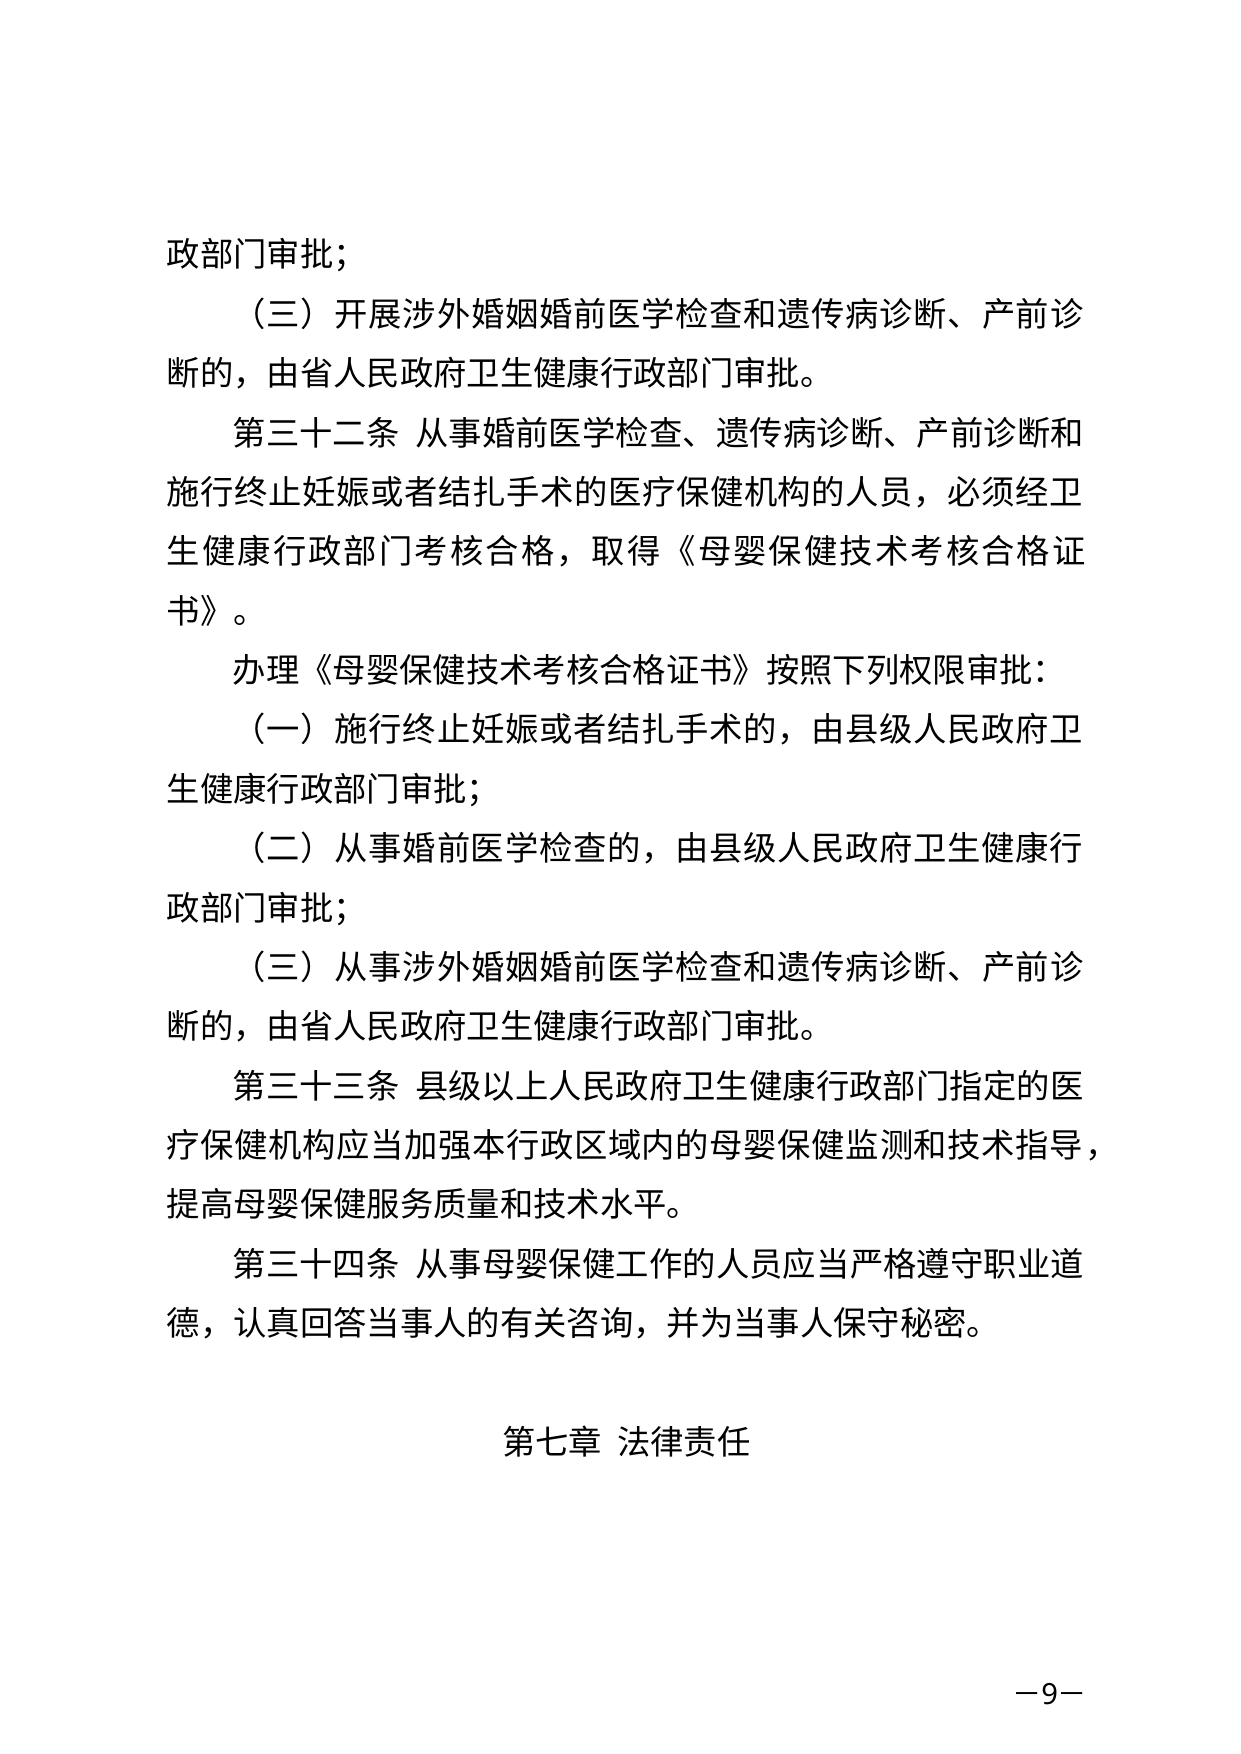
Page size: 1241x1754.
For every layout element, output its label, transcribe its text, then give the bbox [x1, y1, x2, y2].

text 第三十二条 从事婚前医学检查、遗传病诊断、产前诊断和施行终止妊娠或者结扎手术的医疗保健机构的人员，必须经卫生健康行政部门考核合格，取得《母婴保健技术考核合格证书》。 [167, 397, 1085, 635]
text 第七章 法律责任 [167, 1407, 1085, 1466]
text 办理《母婴保健技术考核合格证书》按照下列权限审批： [167, 635, 1085, 694]
text （三）从事涉外婚姻婚前医学检查和遗传病诊断、产前诊断的，由省人民政府卫生健康行政部门审批。 [167, 932, 1085, 1051]
text （一）施行终止妊娠或者结扎手术的，由县级人民政府卫生健康行政部门审批； [167, 694, 1085, 813]
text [167, 219, 1085, 279]
text （三）开展涉外婚姻婚前医学检查和遗传病诊断、产前诊断的，由省人民政府卫生健康行政部门审批。 [167, 279, 1085, 397]
text 第三十四条 从事母婴保健工作的人员应当严格遵守职业道德，认真回答当事人的有关咨询，并为当事人保守秘密。 [167, 1229, 1085, 1347]
text 第三十三条 县级以上人民政府卫生健康行政部门指定的医疗保健机构应当加强本行政区域内的母婴保健监测和技术指导，提高母婴保健服务质量和技术水平。 [167, 1051, 1085, 1229]
text （二）从事婚前医学检查的，由县级人民政府卫生健康行政部门审批； [167, 813, 1085, 932]
